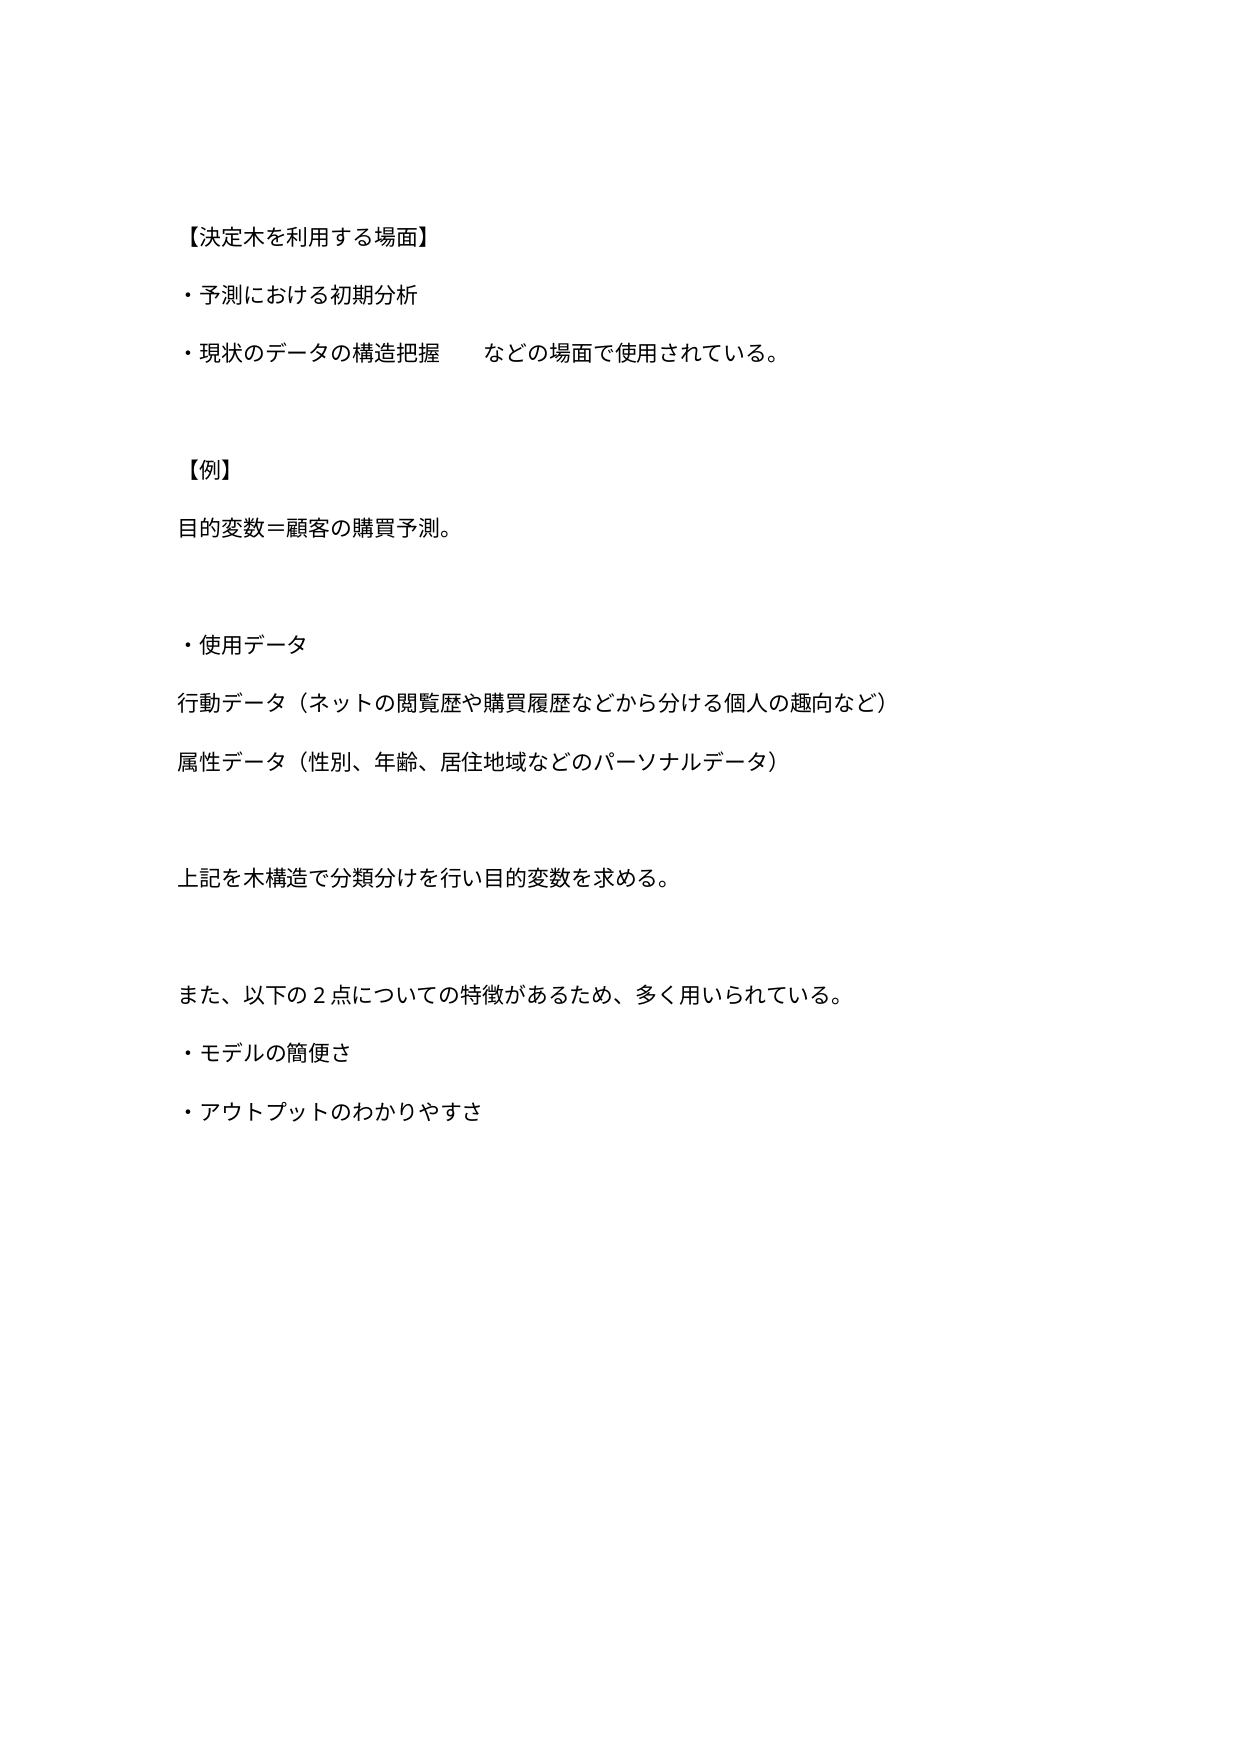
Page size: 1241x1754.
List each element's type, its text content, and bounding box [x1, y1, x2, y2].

text ・アウトプットのわかりやすさ [177, 1092, 1092, 1129]
text また、以下の2点についての特徴があるため、多く用いられている。 [177, 975, 1092, 1013]
text ・現状のデータの構造把握 などの場面で使用されている。 [177, 333, 1092, 371]
text 属性データ（性別、年齢、居住地域などのパーソナルデータ） [177, 742, 1092, 779]
text ・モデルの簡便さ [177, 1033, 1092, 1071]
text 【決定木を利用する場面】 [177, 217, 1092, 254]
text 上記を木構造で分類分けを行い目的変数を求める。 [177, 858, 1092, 896]
text ・予測における初期分析 [177, 275, 1092, 313]
text 【例】 [177, 450, 1092, 488]
text 行動データ（ネットの閲覧歴や購買履歴などから分ける個人の趣向など） [177, 683, 1092, 721]
text 目的変数＝顧客の購買予測。 [177, 508, 1092, 546]
text ・使用データ [177, 625, 1092, 663]
